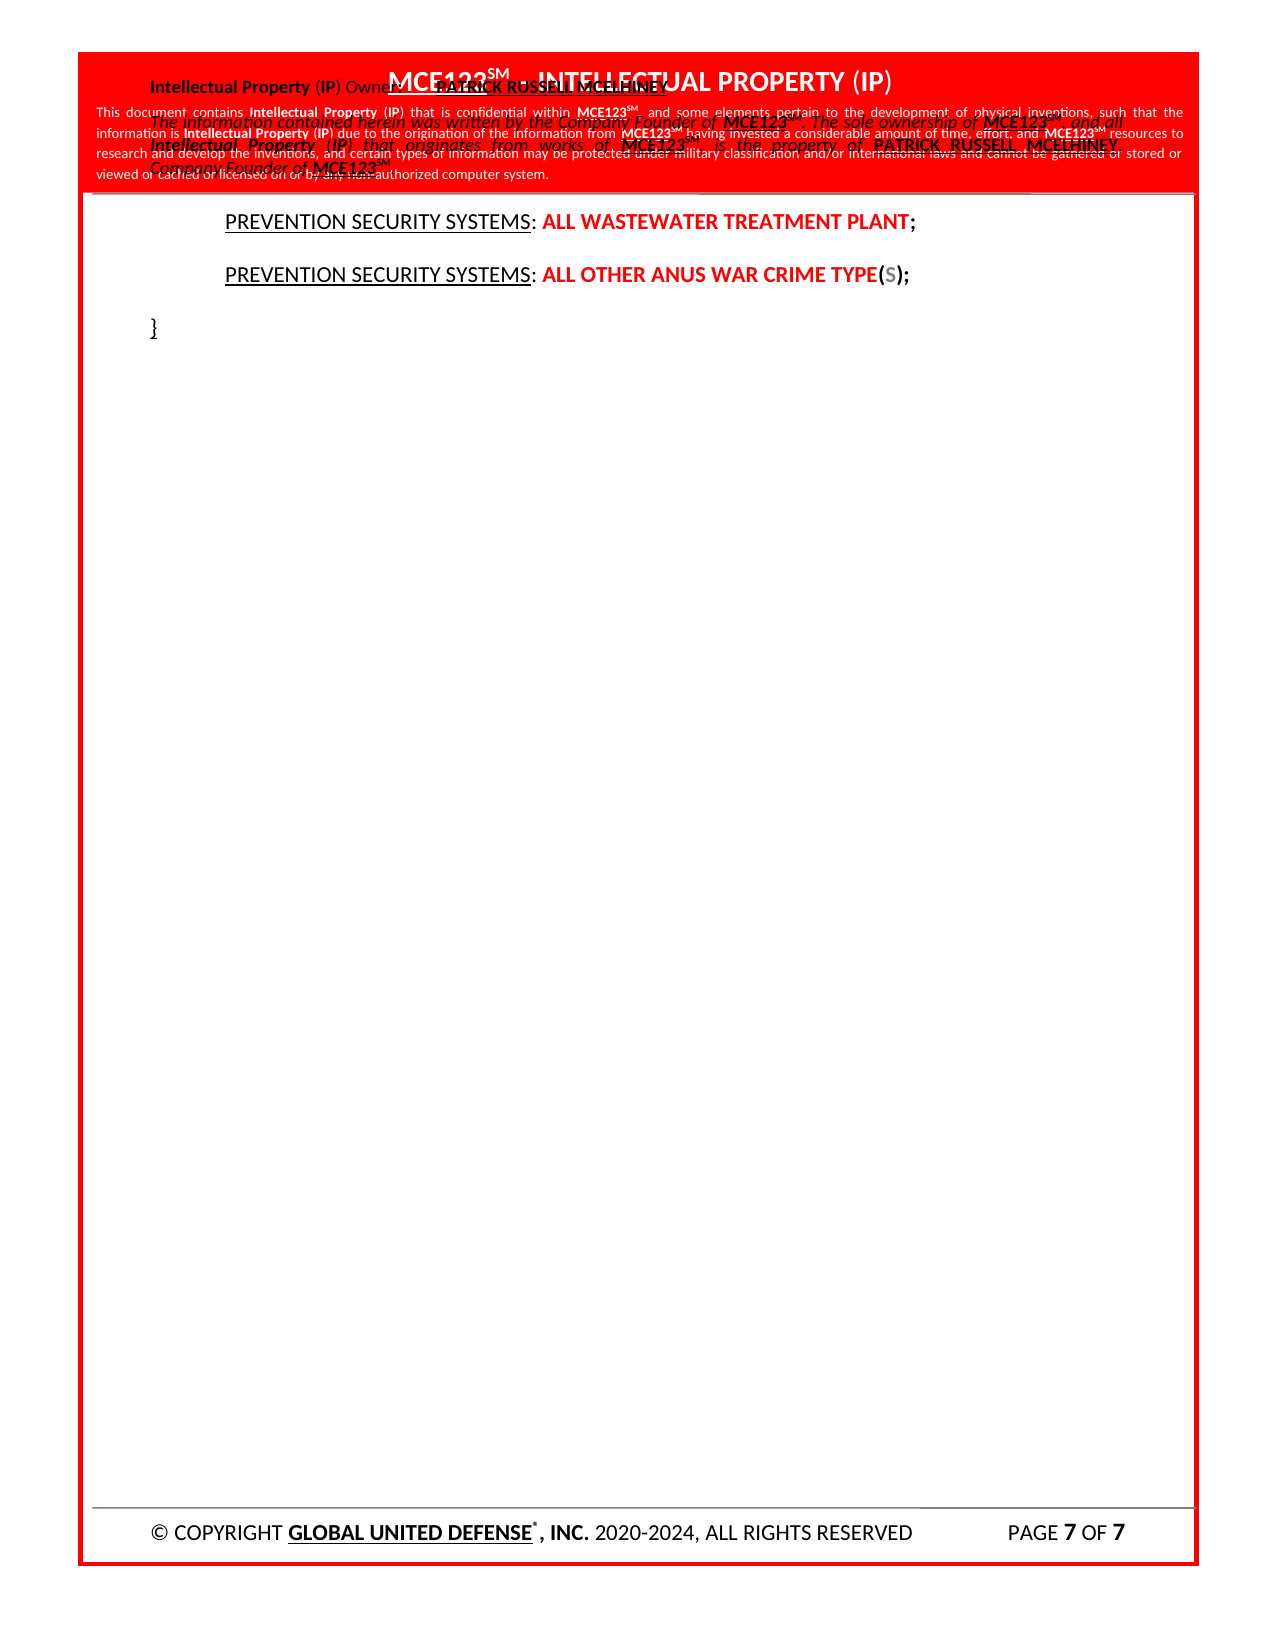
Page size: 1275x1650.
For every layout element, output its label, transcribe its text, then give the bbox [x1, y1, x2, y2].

text } [150, 313, 1125, 341]
text PREVENTION SECURITY SYSTEMS: ALL OTHER ANUS WAR CRIME TYPE(S); [187, 260, 1125, 288]
text PREVENTION SECURITY SYSTEMS: ALL WASTEWATER TREATMENT PLANT; [225, 207, 1125, 235]
